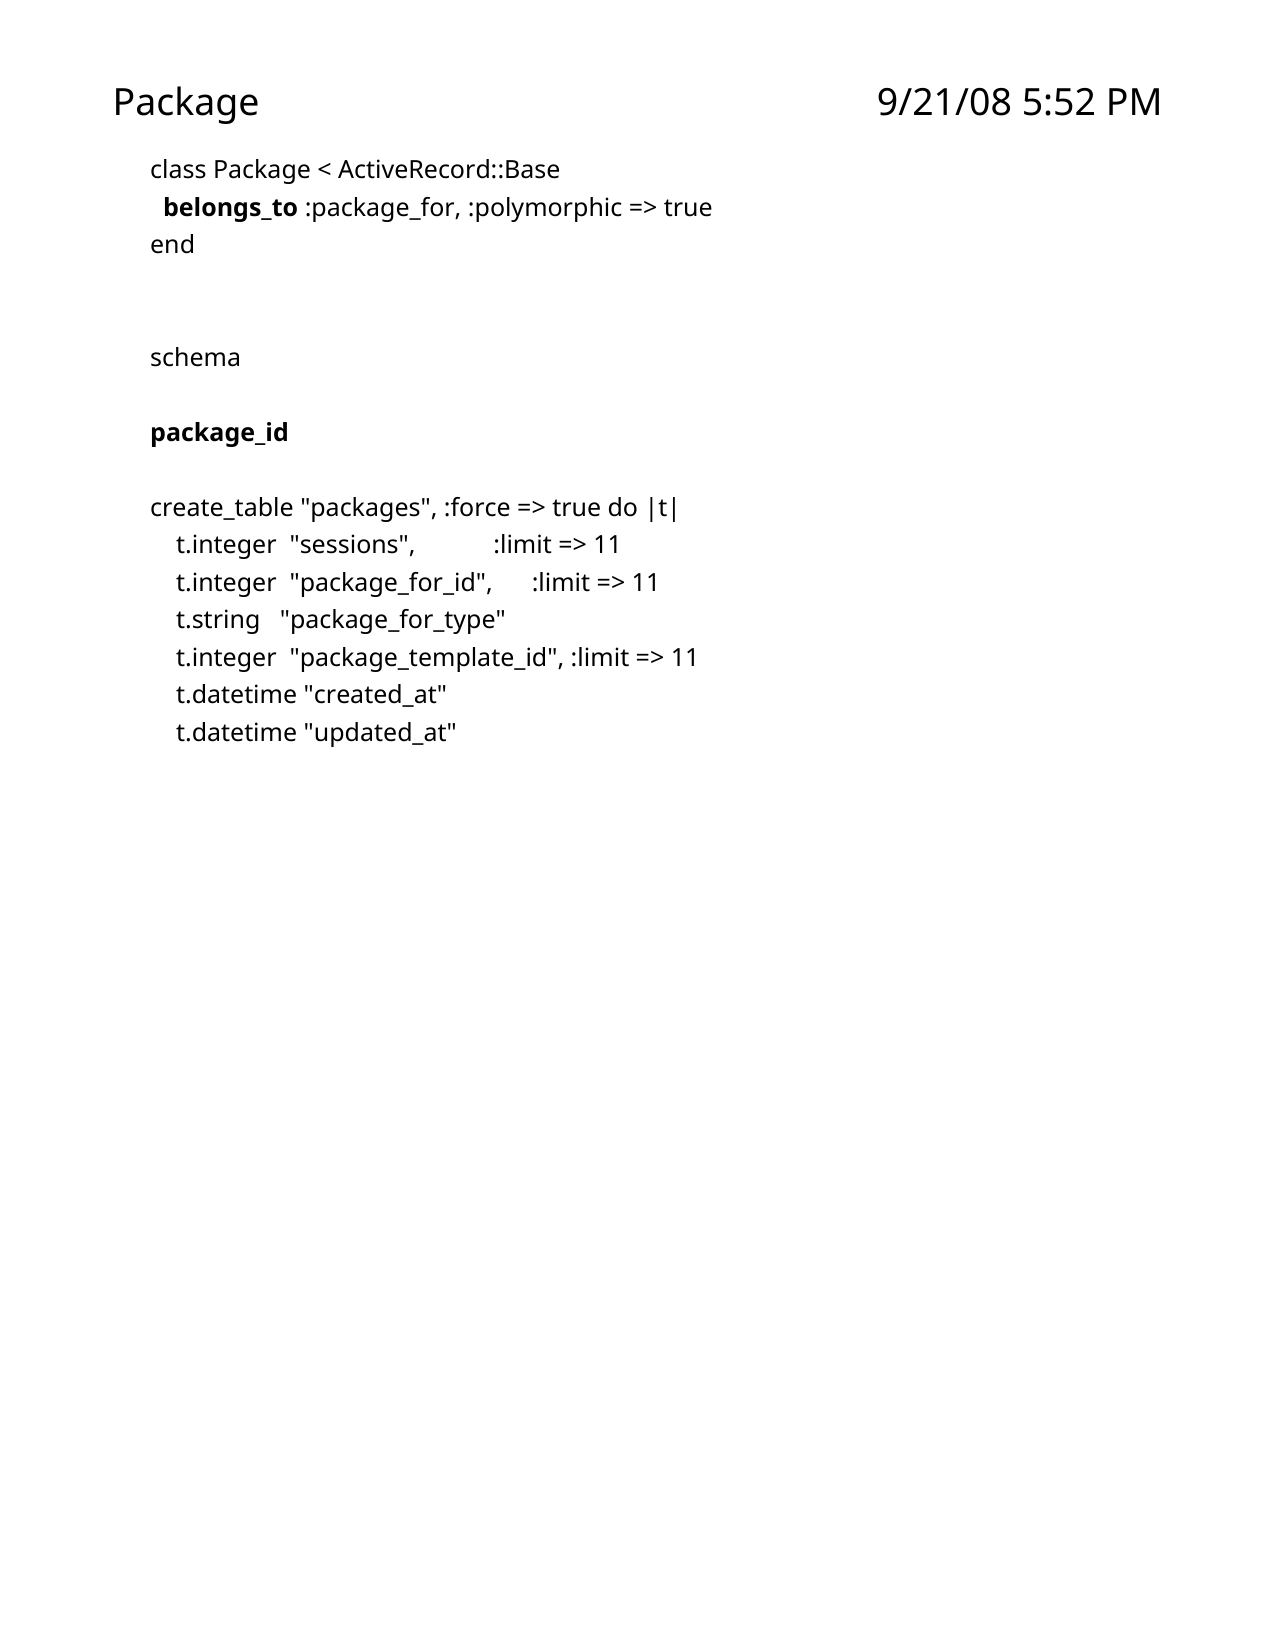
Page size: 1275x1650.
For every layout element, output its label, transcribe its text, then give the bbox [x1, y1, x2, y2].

text end [150, 225, 1125, 262]
text class Package < ActiveRecord::Base [150, 150, 1125, 187]
text package_id [150, 412, 1125, 450]
text t.integer "package_template_id", :limit => 11 [150, 637, 1125, 675]
text t.integer "package_for_id", :limit => 11 [150, 562, 1125, 600]
text t.string "package_for_type" [150, 600, 1125, 637]
text create_table "packages", :force => true do |t| [150, 487, 1125, 525]
text t.integer "sessions", :limit => 11 [150, 525, 1125, 562]
text schema [150, 337, 1125, 375]
text t.datetime "created_at" [150, 675, 1125, 712]
text t.datetime "updated_at" [150, 712, 1125, 750]
text belongs_to :package_for, :polymorphic => true [150, 187, 1125, 225]
